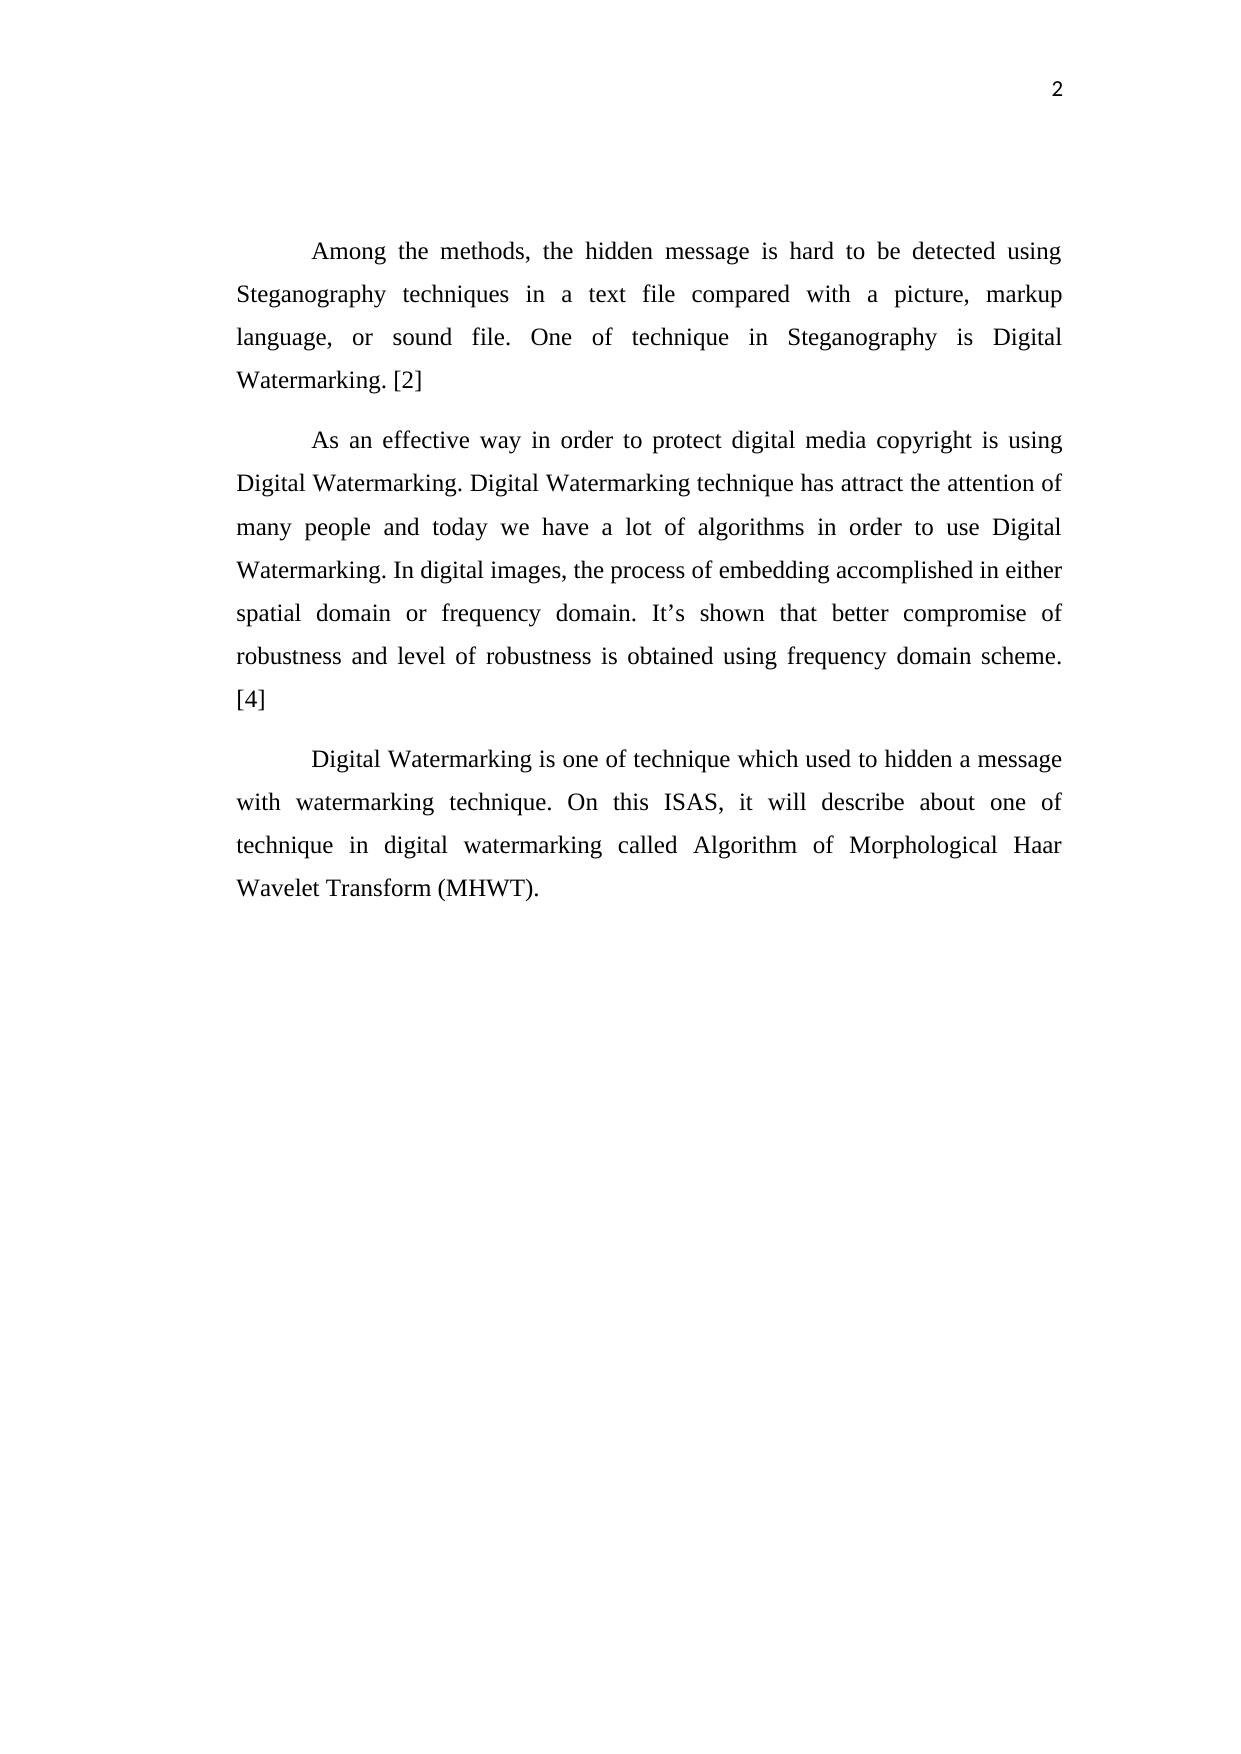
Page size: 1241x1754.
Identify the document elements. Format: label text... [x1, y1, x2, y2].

text Among the methods, the hidden message is hard to be detected using Steganography techniques in a text file compared with a picture, markup language, or sound file. One of technique in Steganography is Digital Watermarking. [2] [236, 236, 1063, 394]
text Digital Watermarking is one of technique which used to hidden a message with watermarking technique. On this ISAS, it will describe about one of technique in digital watermarking called Algorithm of Morphological Haar Wavelet Transform (MHWT). [236, 744, 1063, 902]
text As an effective way in order to protect digital media copyright is using Digital Watermarking. Digital Watermarking technique has attract the attention of many people and today we have a lot of algorithms in order to use Digital Watermarking. In digital images, the process of embedding accomplished in either spatial domain or frequency domain. It’s shown that better compromise of robustness and level of robustness is obtained using frequency domain scheme. [4] [236, 425, 1063, 713]
